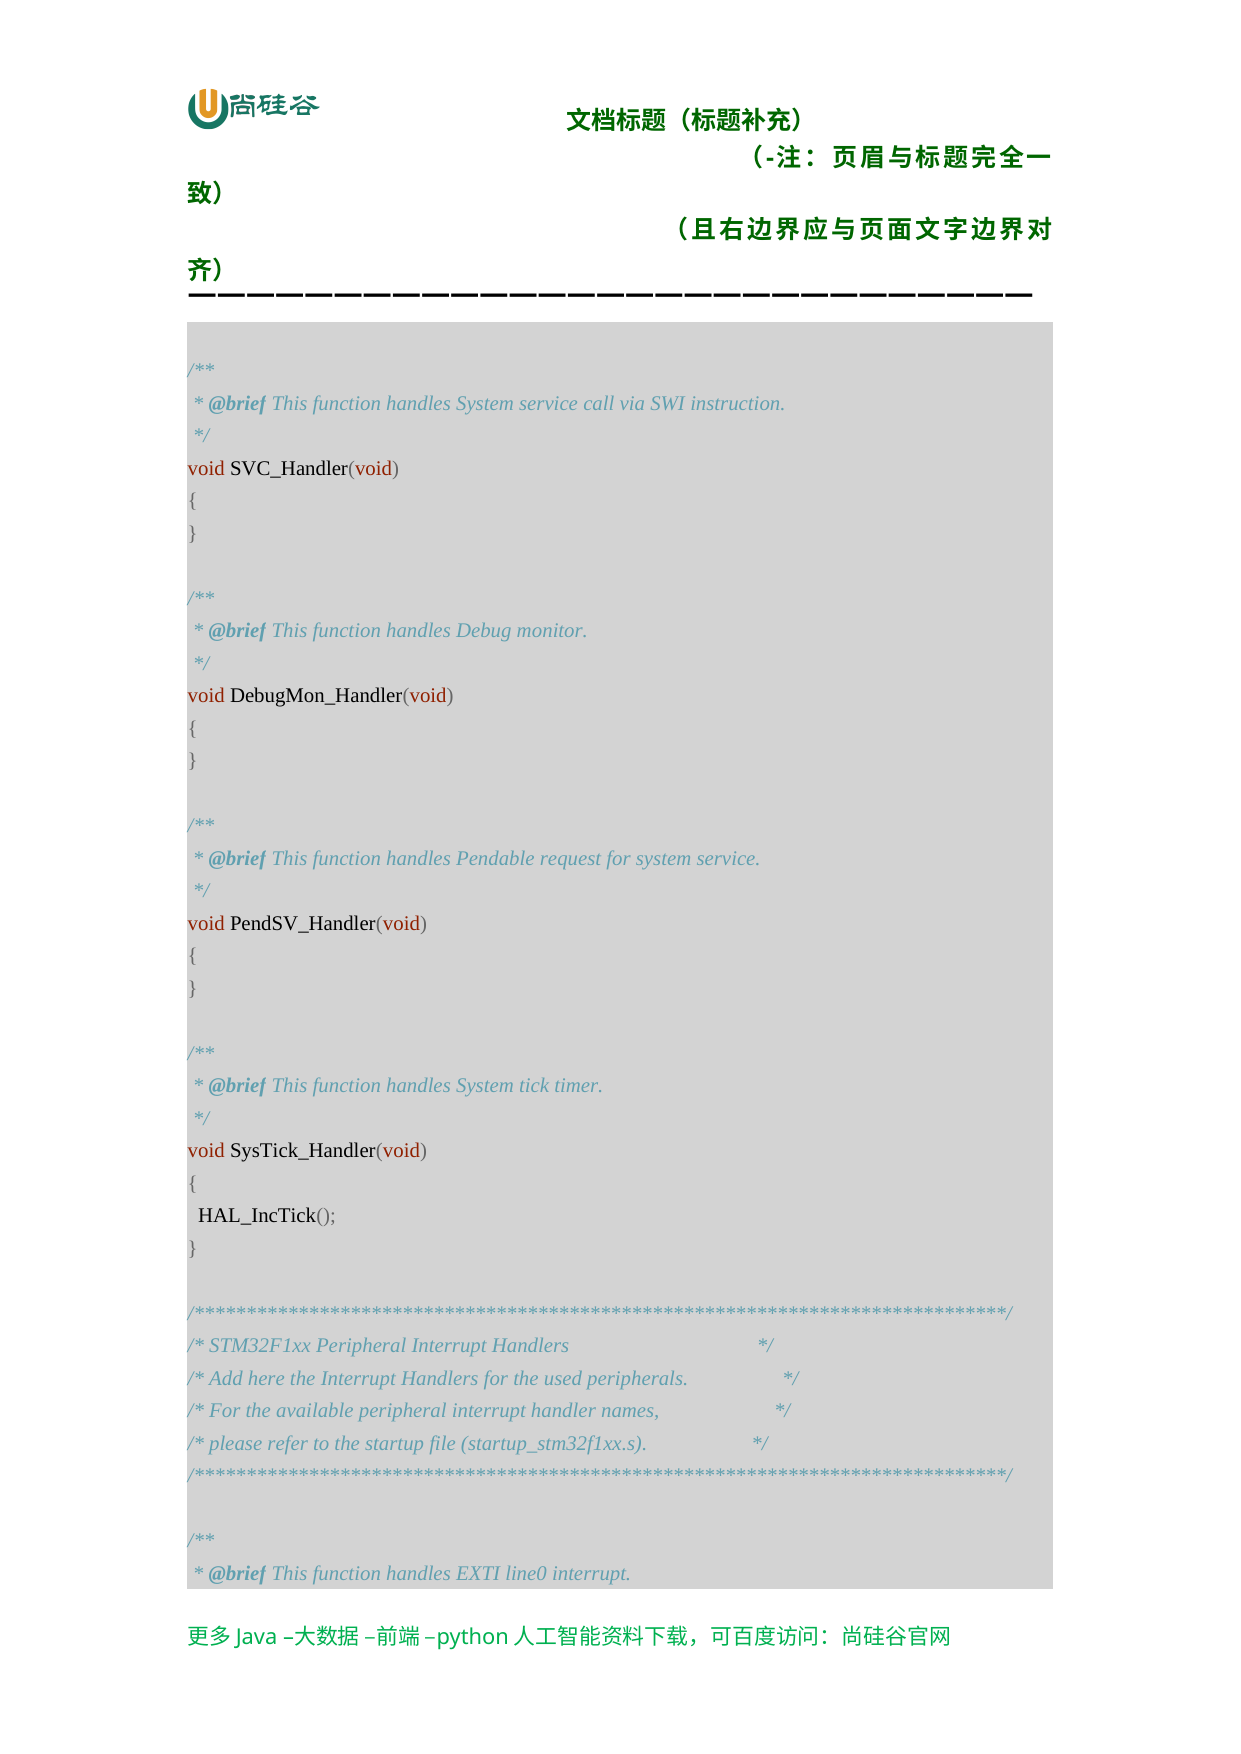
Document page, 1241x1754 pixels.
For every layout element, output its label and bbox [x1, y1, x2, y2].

text [187, 322, 1053, 1589]
picture [187, 88, 321, 130]
